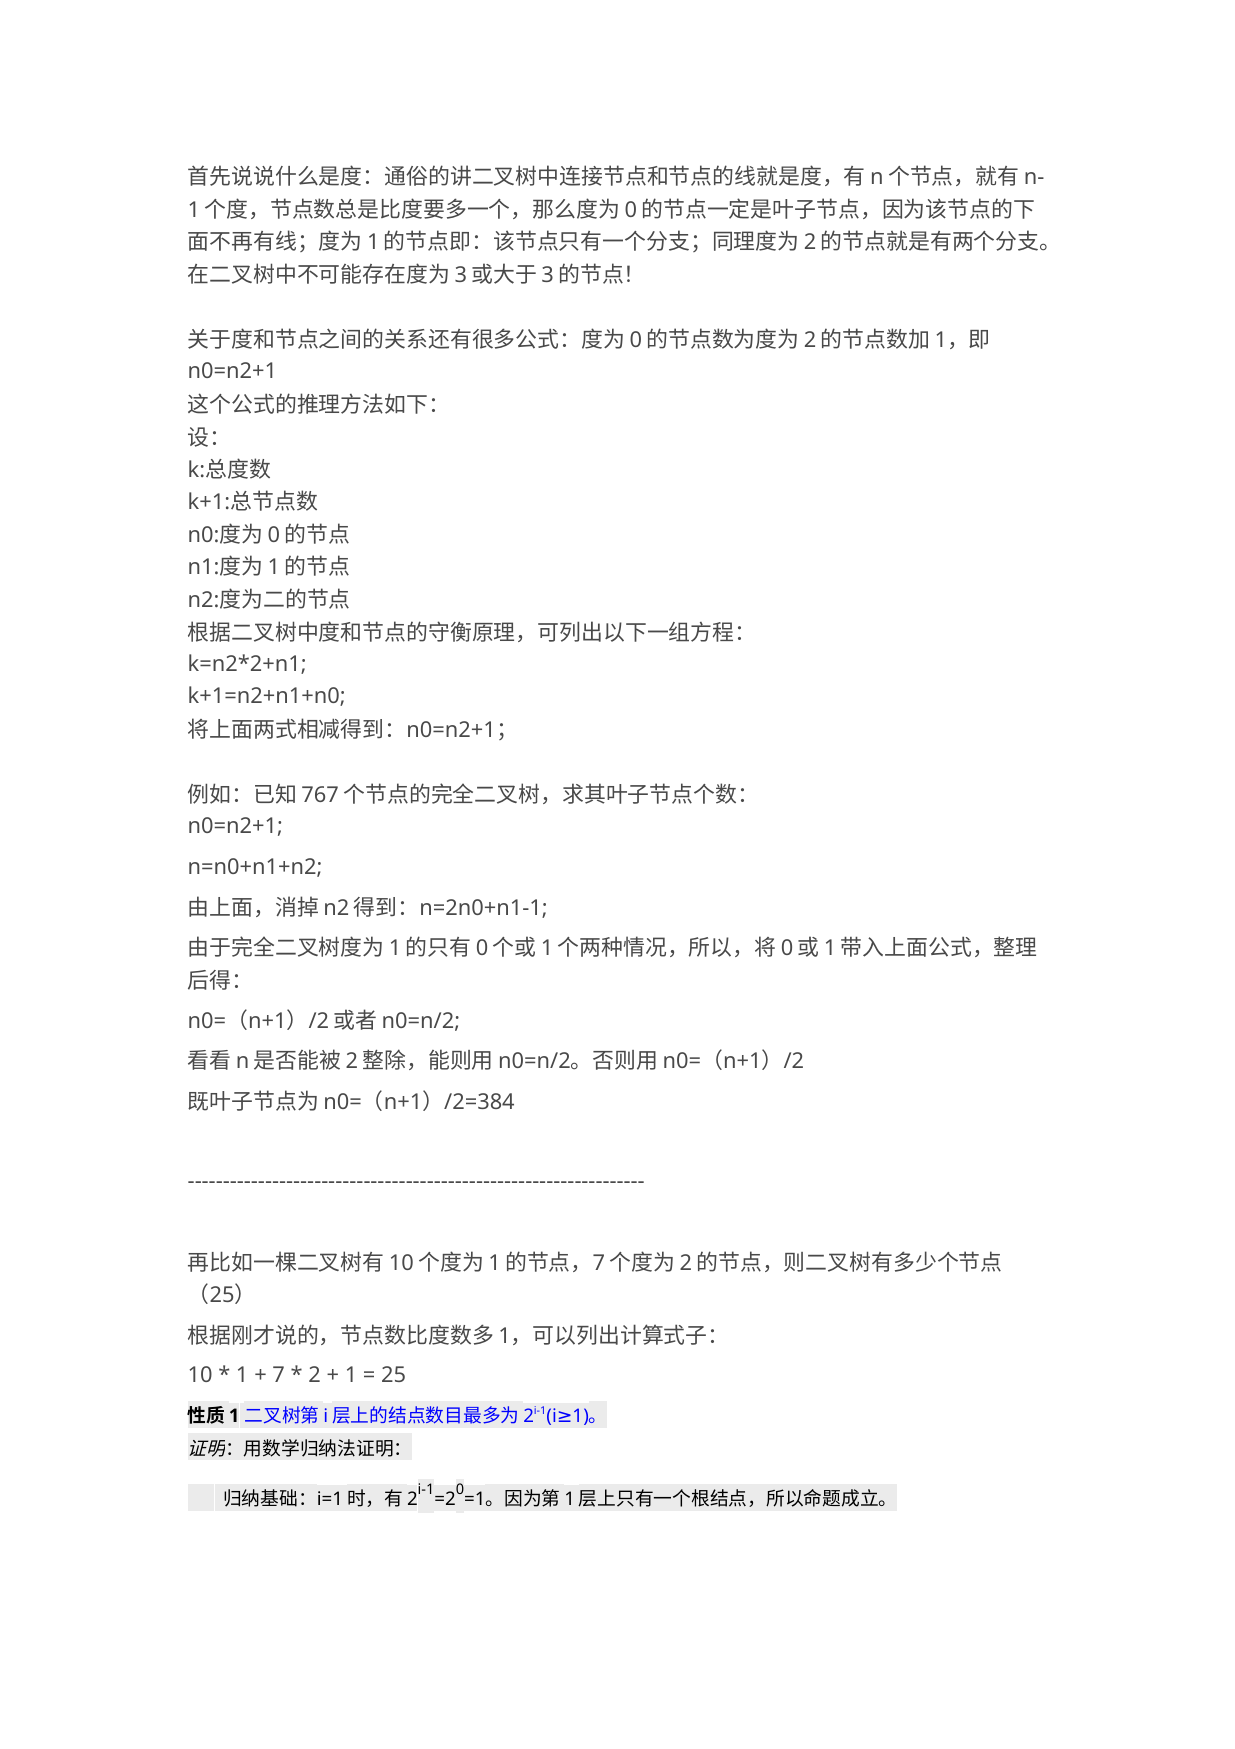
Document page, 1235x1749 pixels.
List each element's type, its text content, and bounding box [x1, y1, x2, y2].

text 既叶子节点为n0=（n+1）/2=384 [187, 1083, 1047, 1116]
text 由于完全二叉树度为1的只有0个或1个两种情况，所以，将0或1带入上面公式，整理后得： [187, 930, 1047, 995]
text n0=n2+1; [187, 809, 1047, 842]
text 根据刚才说的，节点数比度数多1，可以列出计算式子： [187, 1317, 1047, 1350]
text n0=（n+1）/2或者n0=n/2; [381, 1003, 1047, 1035]
text 10 * 1 + 7 * 2 + 1 = 25 [187, 1358, 1047, 1390]
text ----------------------------------------------------------------- [187, 1164, 1047, 1197]
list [187, 1398, 1047, 1528]
text 首先说说什么是度：通俗的讲二叉树中连接节点和节点的线就是度，有n个节点，就有n-1个度，节点数总是比度要多一个，那么度为0的节点一定是叶子节点，因为该节点的下面不再有线；度为1的节点即：该节点只有一个分支；同理度为2的节点就是有两个分支。在二叉树中不可能存在度为3或大于3的节点！ 关于度和节点之间的关系还有很多公式：度为0的节点数为度为2的节点数加1，即n0=n2+1 这个公式的推理方法如下： 设： k:总度数 k+1:总节点数 n0:度为0的节点 n1:度为1的节点 n2:度为二的节点 根据二叉树中度和节点的守衡原理，可列出以下一组方程： k=n2*2+n1; k+1=n2+n1+n0; 将上面两式相减得到：n0=n2+1； 例如：已知767个节点的完全二叉树，求其叶子节点个数： [187, 159, 1047, 809]
text 再比如一棵二叉树有10个度为1的节点，7个度为2的节点，则二叉树有多少个节点（25） [187, 1245, 1047, 1310]
text 看看n是否能被2整除，能则用n0=n/2。否则用n0=（n+1）/2 [187, 1043, 1047, 1076]
text 由上面，消掉n2得到：n=2n0+n1-1; [419, 890, 1047, 922]
text n=n0+n1+n2; [187, 849, 1047, 882]
